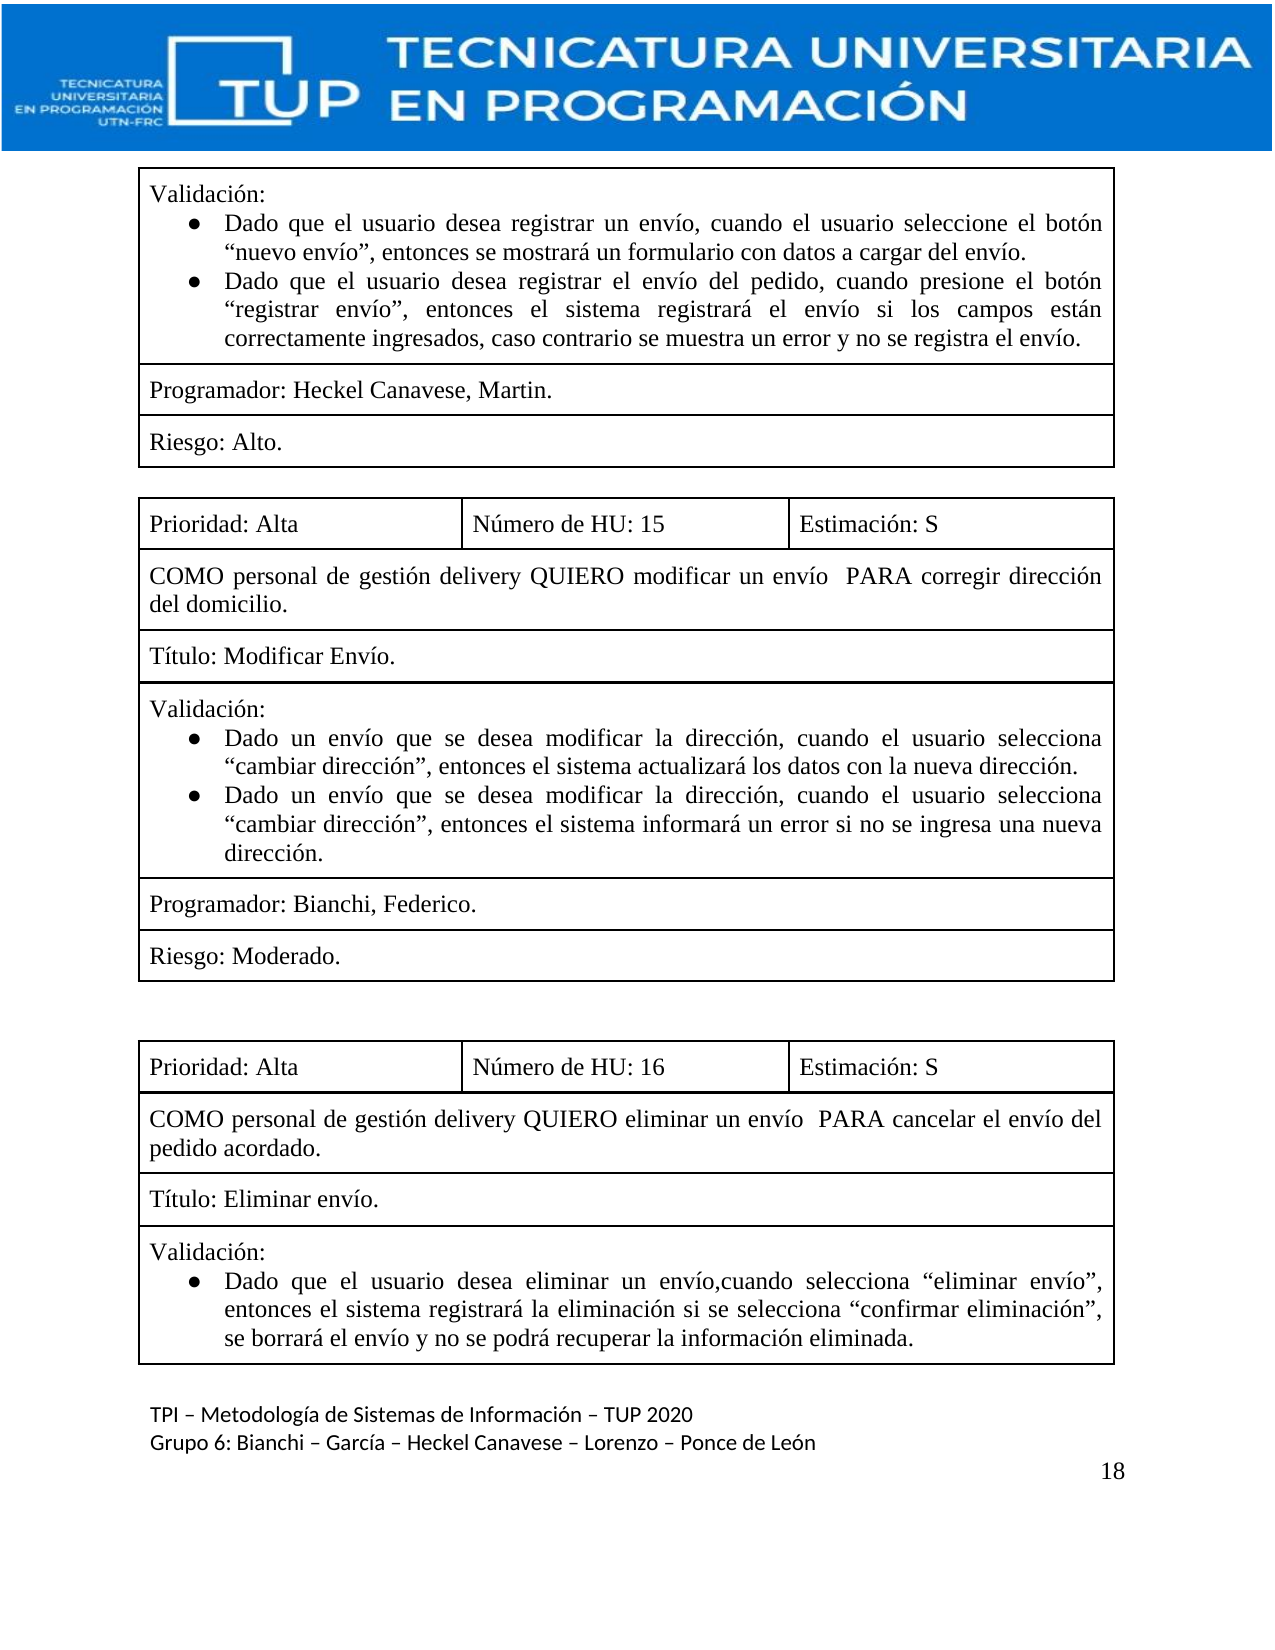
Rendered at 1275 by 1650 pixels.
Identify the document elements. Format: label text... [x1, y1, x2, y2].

table_cell Título: Eliminar envío. [140, 1174, 1113, 1224]
table_cell Programador: Heckel Canavese, Martin. [140, 365, 1113, 414]
table_header Estimación: S [790, 1042, 1113, 1091]
table_cell Validación: Dado un envío que se desea modificar la dirección, cuando el usuario selecciona “cambiar dirección”, entonces el sistema actualizará los datos con la nueva dirección. Dado un envío que se desea modificar la dirección, cuando el usuario selecciona “cambiar dirección”, entonces el sistema informará un error si no se ingresa una nueva dirección. [140, 684, 1113, 877]
table_cell Riesgo: Alto. [140, 416, 1113, 466]
table_header Prioridad: Alta [140, 1042, 461, 1091]
table_header Número de HU: 15 [463, 499, 788, 548]
table_cell COMO personal de gestión delivery QUIERO eliminar un envío PARA cancelar el envío del pedido acordado. [140, 1094, 1113, 1172]
table_header Prioridad: Alta [140, 499, 461, 548]
picture [1, 4, 1272, 151]
table_cell Riesgo: Moderado. [140, 931, 1113, 980]
table_cell Programador: Bianchi, Federico. [140, 879, 1113, 928]
table_header Estimación: S [790, 499, 1113, 548]
table_cell Validación: Dado que el usuario desea registrar un envío, cuando el usuario seleccione el botón “nuevo envío”, entonces se mostrará un formulario con datos a cargar del envío. Dado que el usuario desea registrar el envío del pedido, cuando presione el botón “registrar envío”, entonces el sistema registrará el envío si los campos están correctamente ingresados, caso contrario se muestra un error y no se registra el envío. [140, 169, 1113, 362]
table_cell Título: Modificar Envío. [140, 631, 1113, 681]
table_cell COMO personal de gestión delivery QUIERO modificar un envío PARA corregir dirección del domicilio. [140, 550, 1113, 629]
table_header Número de HU: 16 [463, 1042, 788, 1091]
